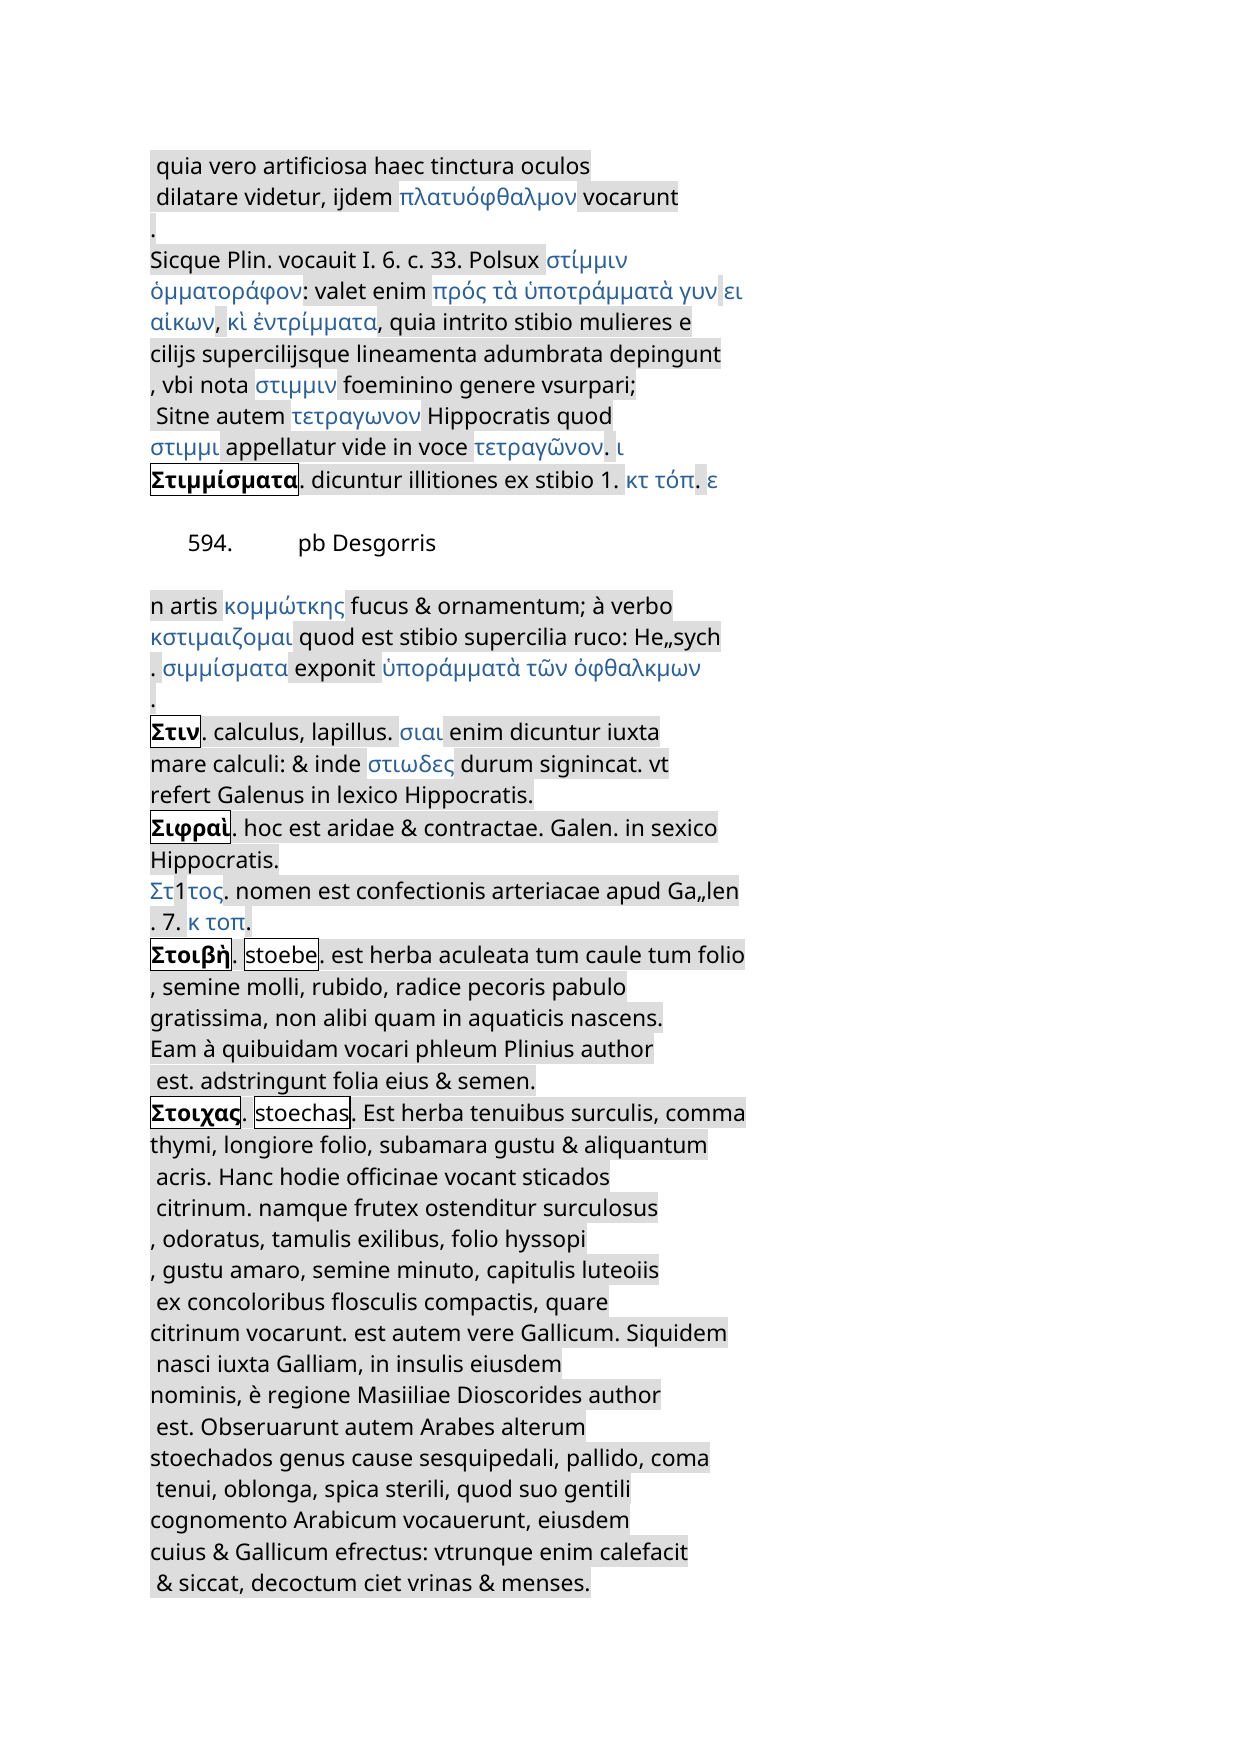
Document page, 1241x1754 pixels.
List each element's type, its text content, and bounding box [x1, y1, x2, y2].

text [150, 558, 1090, 1598]
text pb Desgorris [187, 527, 1090, 558]
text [150, 150, 1090, 527]
